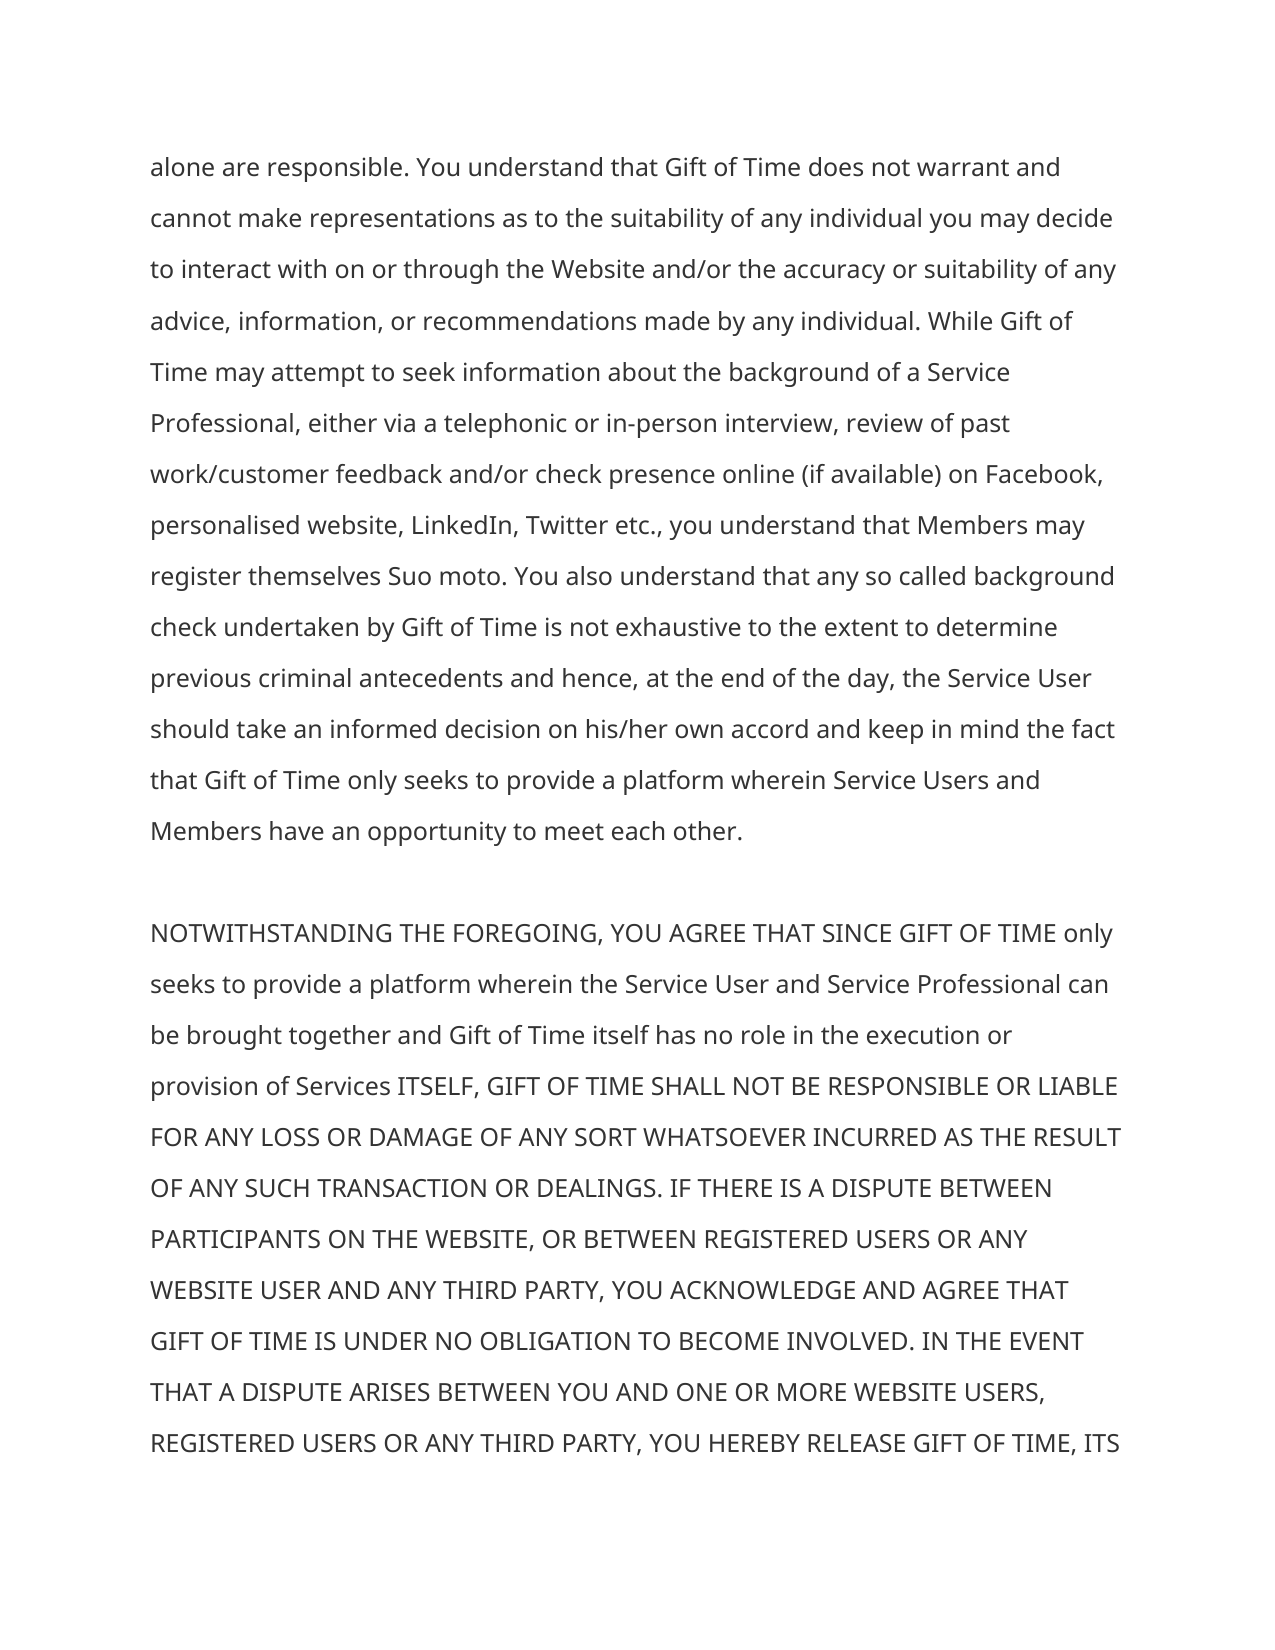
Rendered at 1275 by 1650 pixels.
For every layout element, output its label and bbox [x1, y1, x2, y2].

text [150, 916, 1125, 1460]
text [150, 150, 1125, 848]
